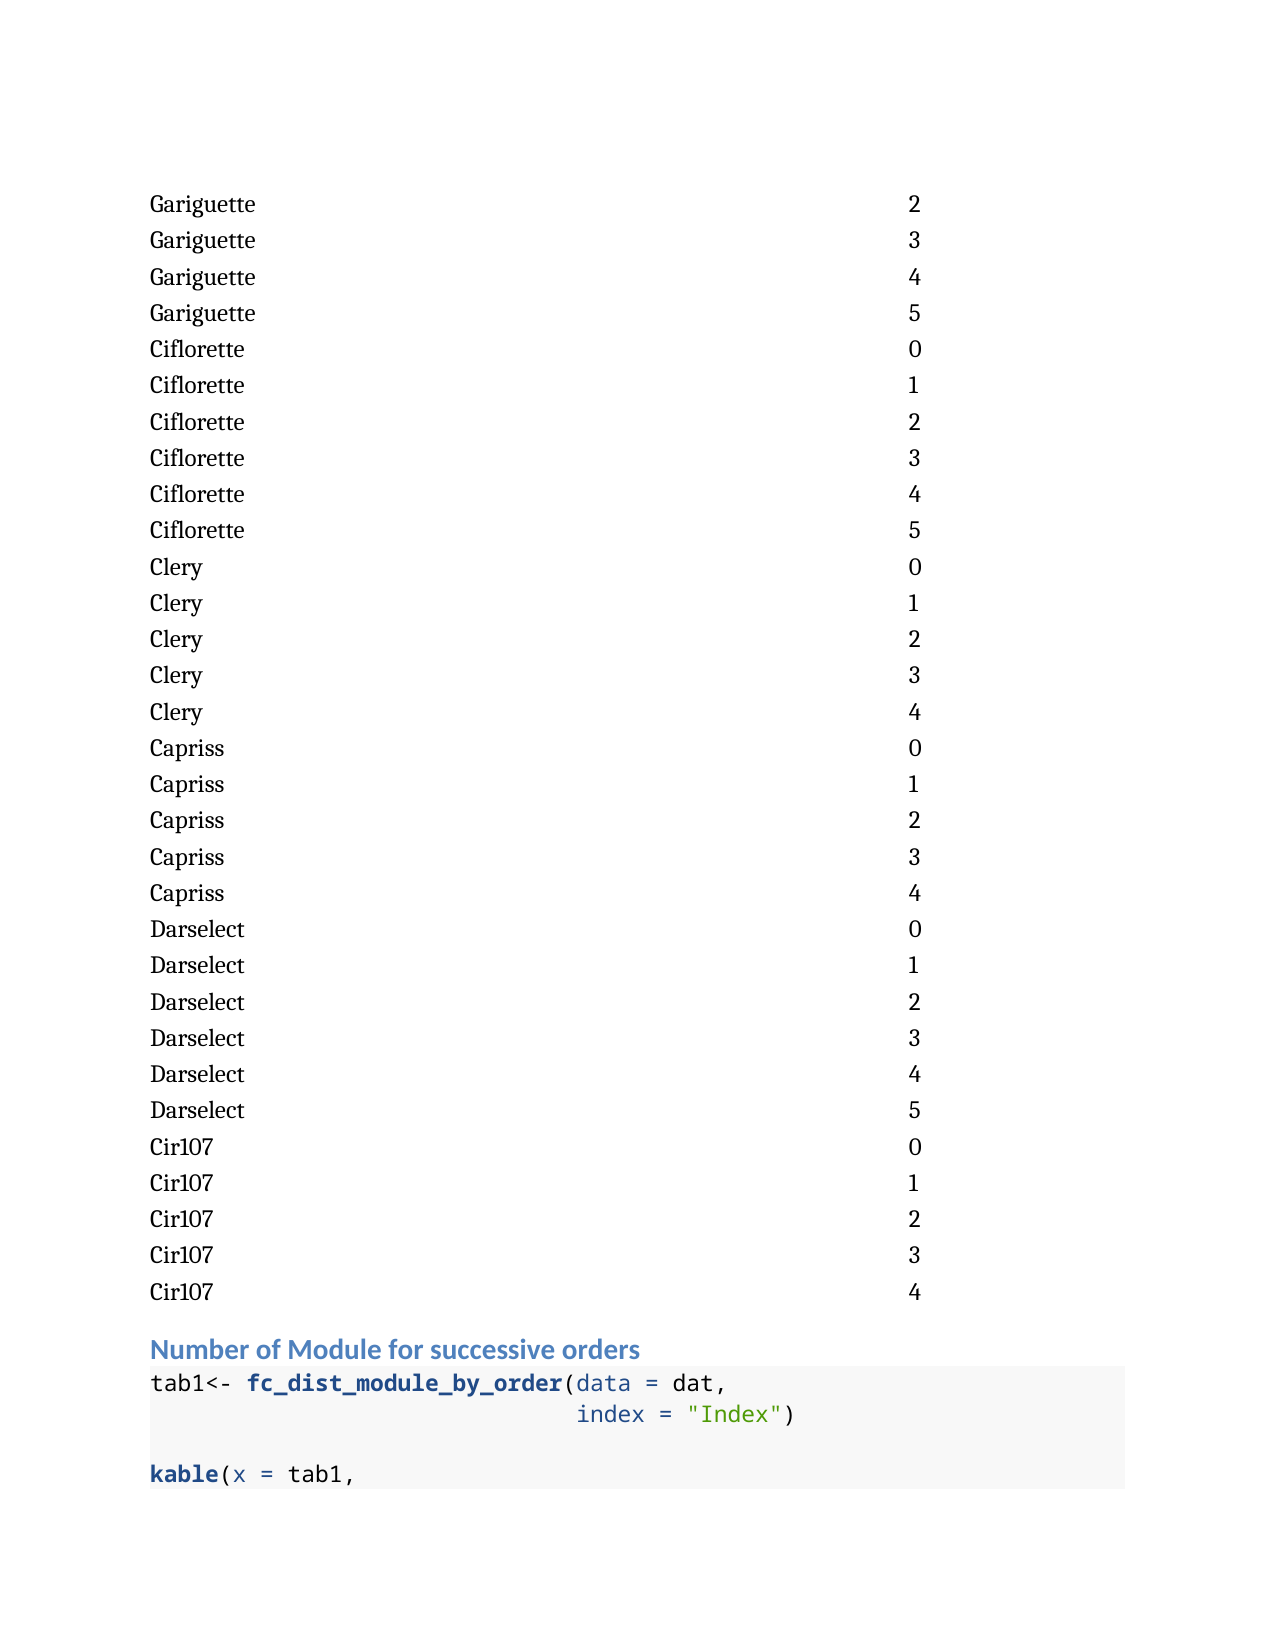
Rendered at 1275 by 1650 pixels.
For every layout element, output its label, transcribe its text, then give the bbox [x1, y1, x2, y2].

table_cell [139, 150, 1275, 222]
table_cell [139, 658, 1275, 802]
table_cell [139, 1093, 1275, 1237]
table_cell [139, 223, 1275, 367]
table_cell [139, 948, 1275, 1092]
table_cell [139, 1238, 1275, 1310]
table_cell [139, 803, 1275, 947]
subtitle Number of Module for successive orders [150, 1331, 1125, 1366]
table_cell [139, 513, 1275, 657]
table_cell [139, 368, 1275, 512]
text tab1<- fc_dist_module_by_order(data = dat, index = "Index") kable(x = tab1, caption = "No. Module by varieties for successive orders " ) [150, 1366, 1125, 1489]
